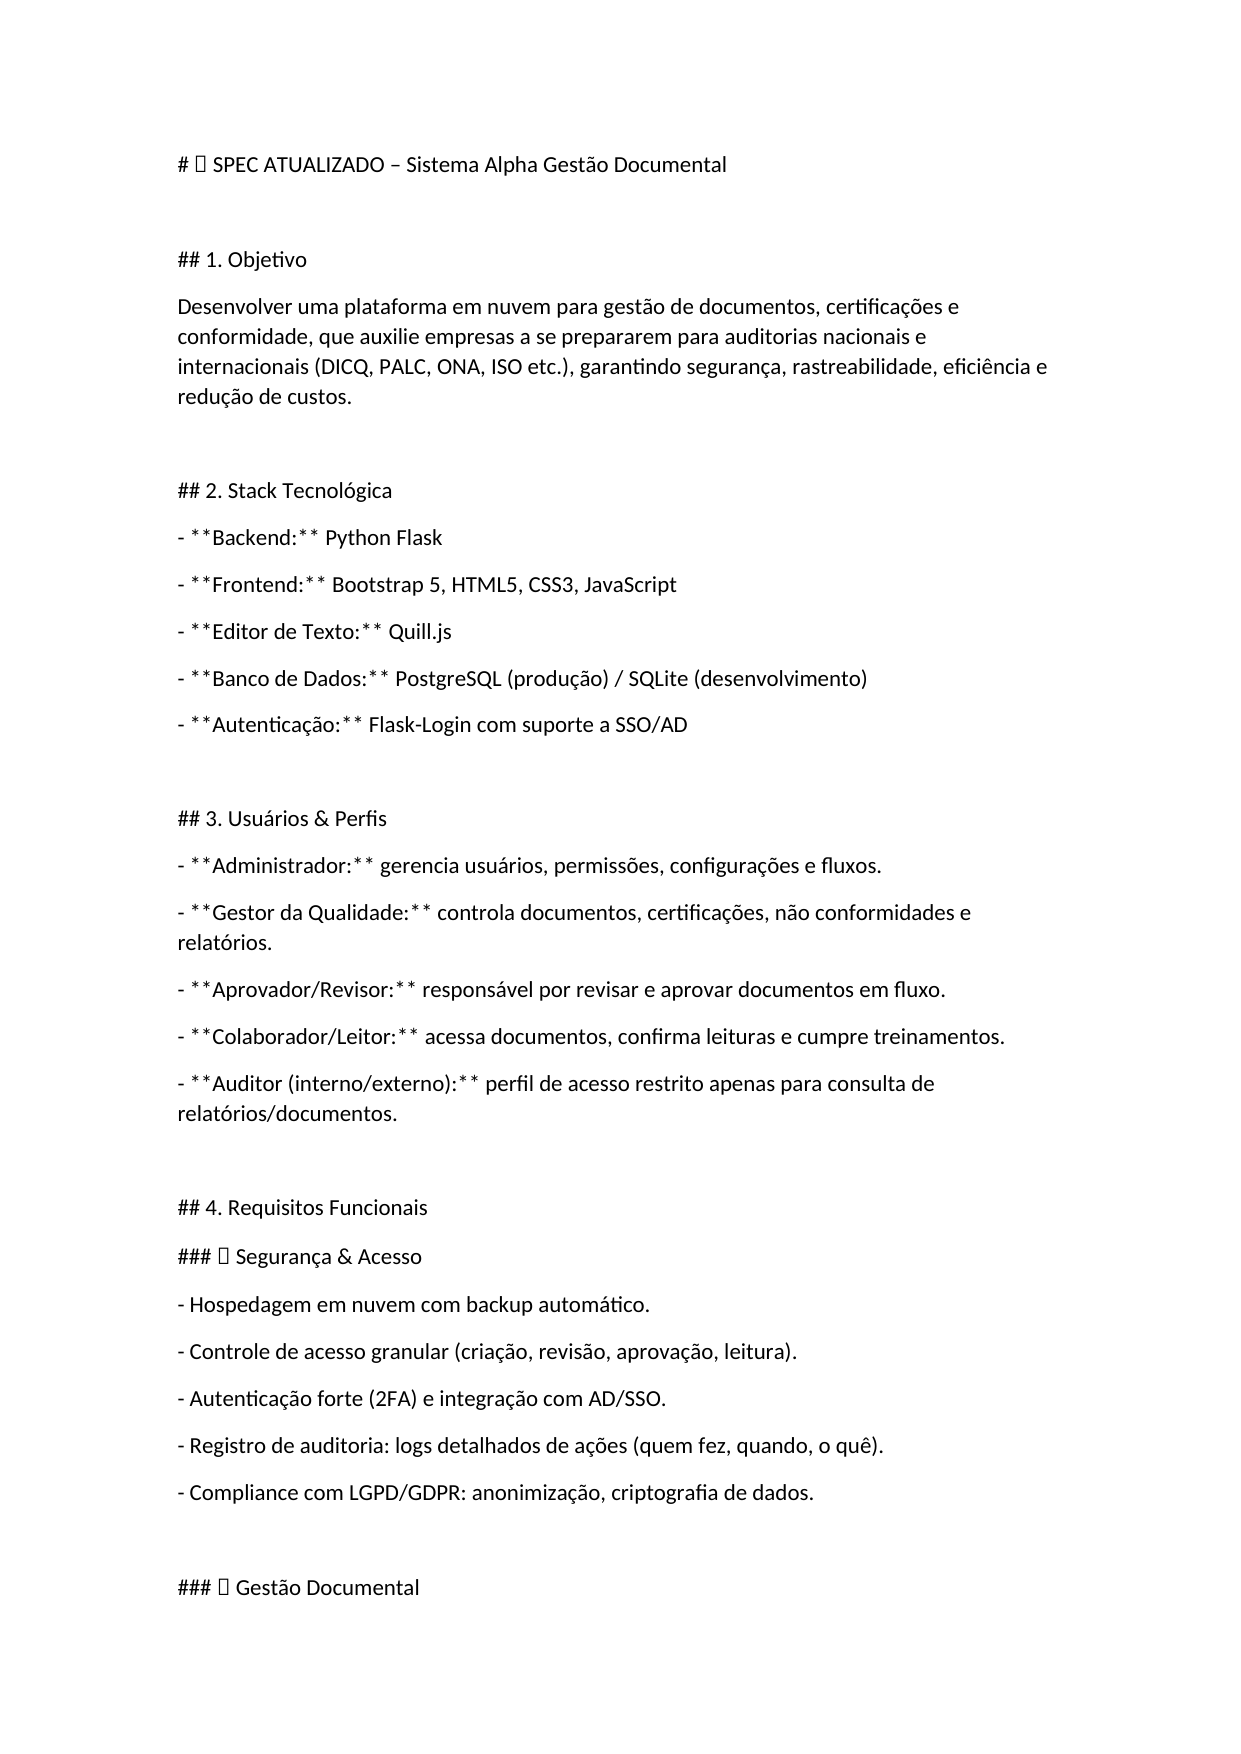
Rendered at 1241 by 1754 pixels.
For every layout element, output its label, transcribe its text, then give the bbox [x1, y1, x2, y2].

text Desenvolver uma plataforma em nuvem para gestão de documentos, certificações e conformidade, que auxilie empresas a se prepararem para auditorias nacionais e internacionais (DICQ, PALC, ONA, ISO etc.), garantindo segurança, rastreabilidade, eficiência e redução de custos. [177, 292, 1063, 410]
text # 📑 SPEC ATUALIZADO – Sistema Alpha Gestão Documental [177, 148, 1063, 179]
text - Compliance com LGPD/GDPR: anonimização, criptografia de dados. [177, 1478, 1063, 1506]
text - **Administrador:** gerencia usuários, permissões, configurações e fluxos. [177, 851, 1063, 879]
text - **Aprovador/Revisor:** responsável por revisar e aprovar documentos em fluxo. [177, 975, 1063, 1003]
text ## 1. Objetivo [177, 245, 1063, 273]
text - **Frontend:** Bootstrap 5, HTML5, CSS3, JavaScript [177, 570, 1063, 598]
text - Registro de auditoria: logs detalhados de ações (quem fez, quando, o quê). [177, 1431, 1063, 1459]
text ### 📂 Gestão Documental [177, 1571, 1063, 1603]
text - **Banco de Dados:** PostgreSQL (produção) / SQLite (desenvolvimento) [177, 664, 1063, 692]
text - **Auditor (interno/externo):** perfil de acesso restrito apenas para consulta de relatórios/documentos. [177, 1069, 1063, 1127]
text - **Editor de Texto:** Quill.js [177, 617, 1063, 645]
text - Hospedagem em nuvem com backup automático. [177, 1290, 1063, 1318]
text ### 🔐 Segurança & Acesso [177, 1240, 1063, 1271]
text - Autenticação forte (2FA) e integração com AD/SSO. [177, 1384, 1063, 1412]
text - **Gestor da Qualidade:** controla documentos, certificações, não conformidades e relatórios. [177, 898, 1063, 956]
text - **Autenticação:** Flask-Login com suporte a SSO/AD [177, 711, 1063, 738]
text - Controle de acesso granular (criação, revisão, aprovação, leitura). [177, 1337, 1063, 1365]
text - **Colaborador/Leitor:** acessa documentos, confirma leituras e cumpre treinamentos. [177, 1022, 1063, 1050]
text ## 2. Stack Tecnológica [177, 476, 1063, 504]
text ## 3. Usuários & Perfis [177, 804, 1063, 832]
text - **Backend:** Python Flask [177, 523, 1063, 551]
text ## 4. Requisitos Funcionais [177, 1193, 1063, 1221]
